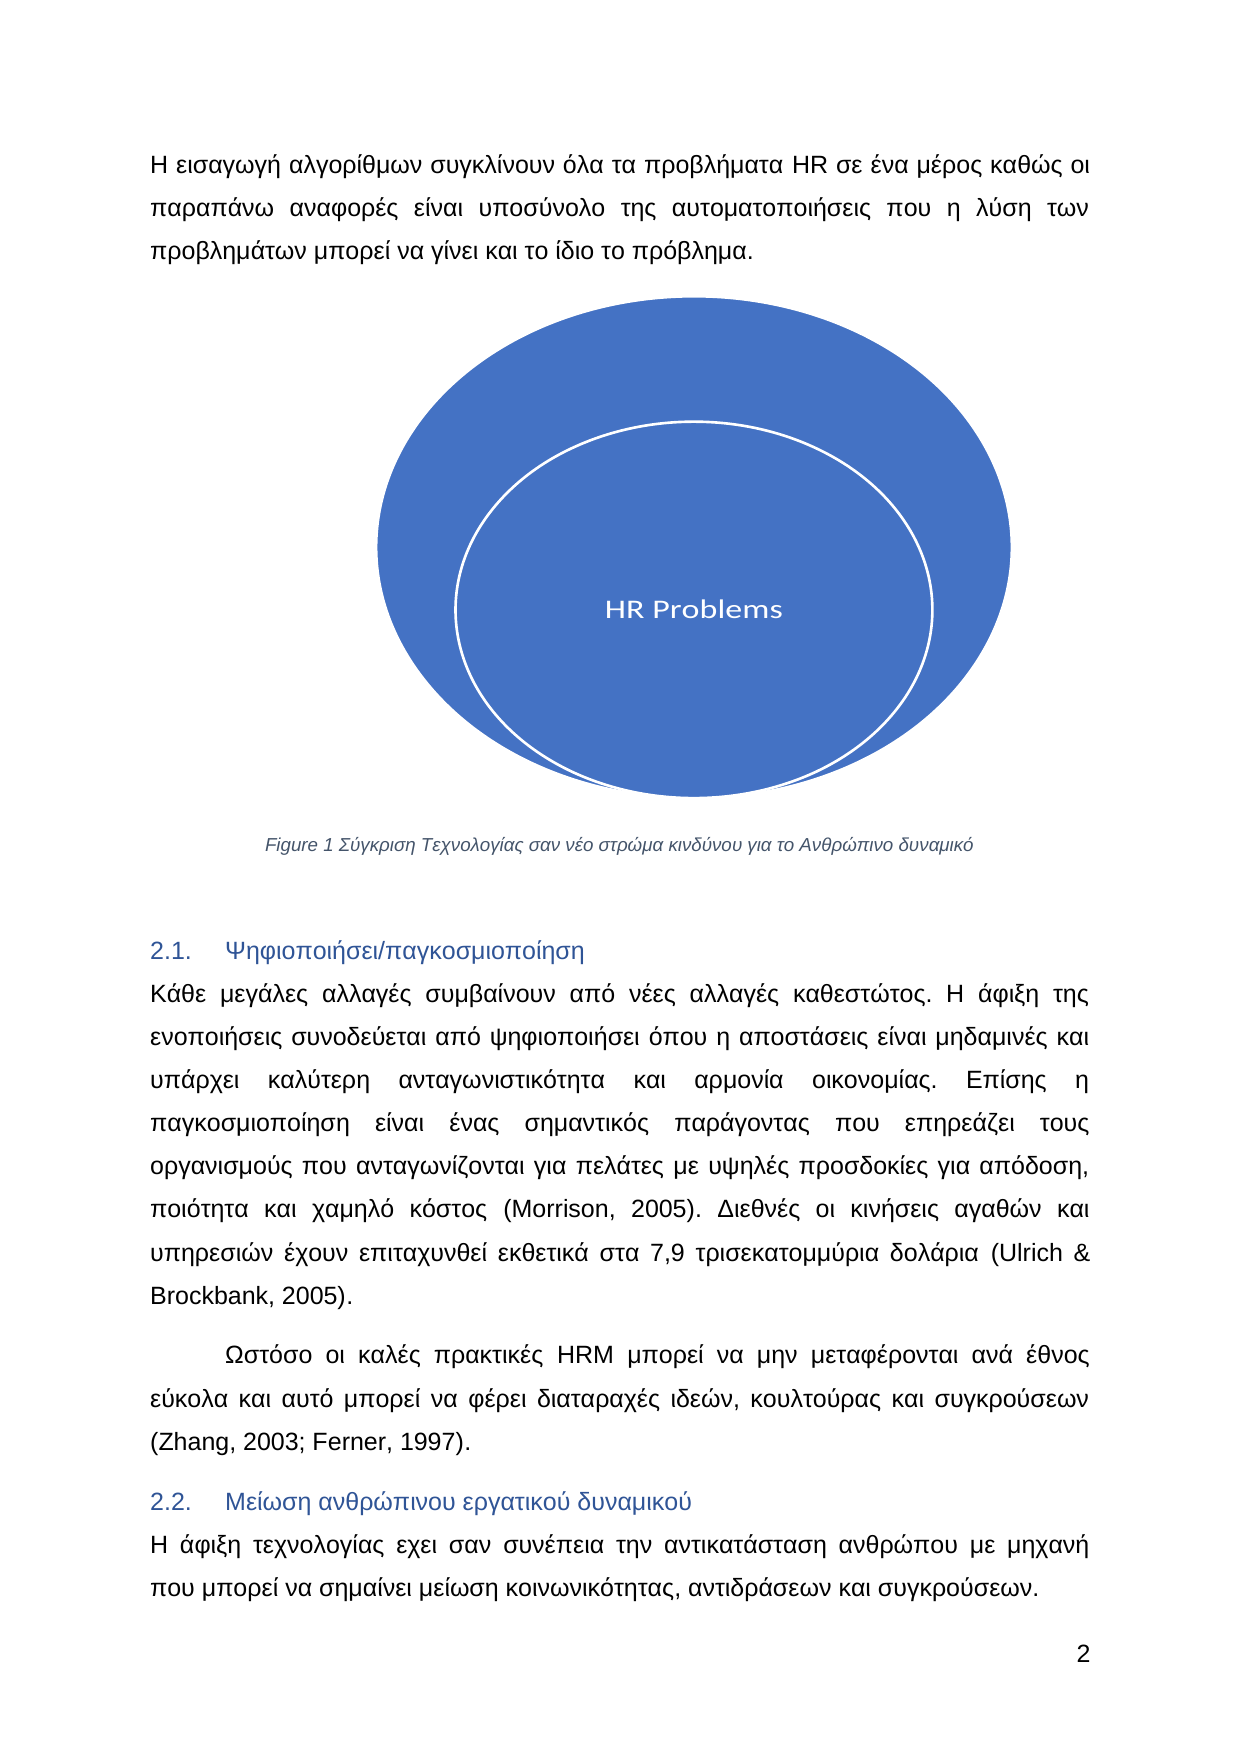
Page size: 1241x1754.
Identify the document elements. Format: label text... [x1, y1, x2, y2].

text Η εισαγωγή αλγορίθμων συγκλίνουν όλα τα προβλήματα HR σε ένα μέρος καθώς οι παραπάνω αναφορές είναι υποσύνολο της αυτοματοποιήσεις που η λύση των προβλημάτων μπορεί να γίνει και το ίδιο το πρόβλημα. [150, 150, 1090, 265]
text Η άφιξη τεχνολογίας εχει σαν συνέπεια την αντικατάσταση ανθρώπου με μηχανή που μπορεί να σημαίνει μείωση κοινωνικότητας, αντιδράσεων και συγκρούσεων. [150, 1529, 1090, 1601]
subtitle Ψηφιοποιήσει/παγκοσμιοποίηση [150, 936, 1090, 964]
subtitle Μείωση ανθρώπινου εργατικού δυναμικού [150, 1486, 1090, 1515]
text Figure 1 Σύγκριση Τεχνολογίας σαν νέο στρώμα κινδύνου για το Ανθρώπινο δυναμικό [150, 833, 1090, 855]
text Ωστόσο οι καλές πρακτικές HRM μπορεί να μην μεταφέρονται ανά έθνος εύκολα και αυτό μπορεί να φέρει διαταραχές ιδεών, κουλτούρας και συγκρούσεων . [150, 1340, 1090, 1455]
text Κάθε μεγάλες αλλαγές συμβαίνουν από νέες αλλαγές καθεστώτος. Η άφιξη της ενοποιήσεις συνοδεύεται από ψηφιοποιήσει όπου η αποστάσεις είναι μηδαμινές και υπάρχει καλύτερη ανταγωνιστικότητα και αρμονία οικονομίας. Επίσης η παγκοσμιοποίηση είναι ένας σημαντικός παράγοντας που επηρεάζει τους οργανισμούς που ανταγωνίζονται για πελάτες με υψηλές προσδοκίες για απόδοση, ποιότητα και χαμηλό κόστος . Διεθνές οι κινήσεις αγαθών και υπηρεσιών έχουν επιταχυνθεί εκθετικά στα 7,9 τρισεκατομμύρια δολάρια . [150, 979, 1090, 1309]
